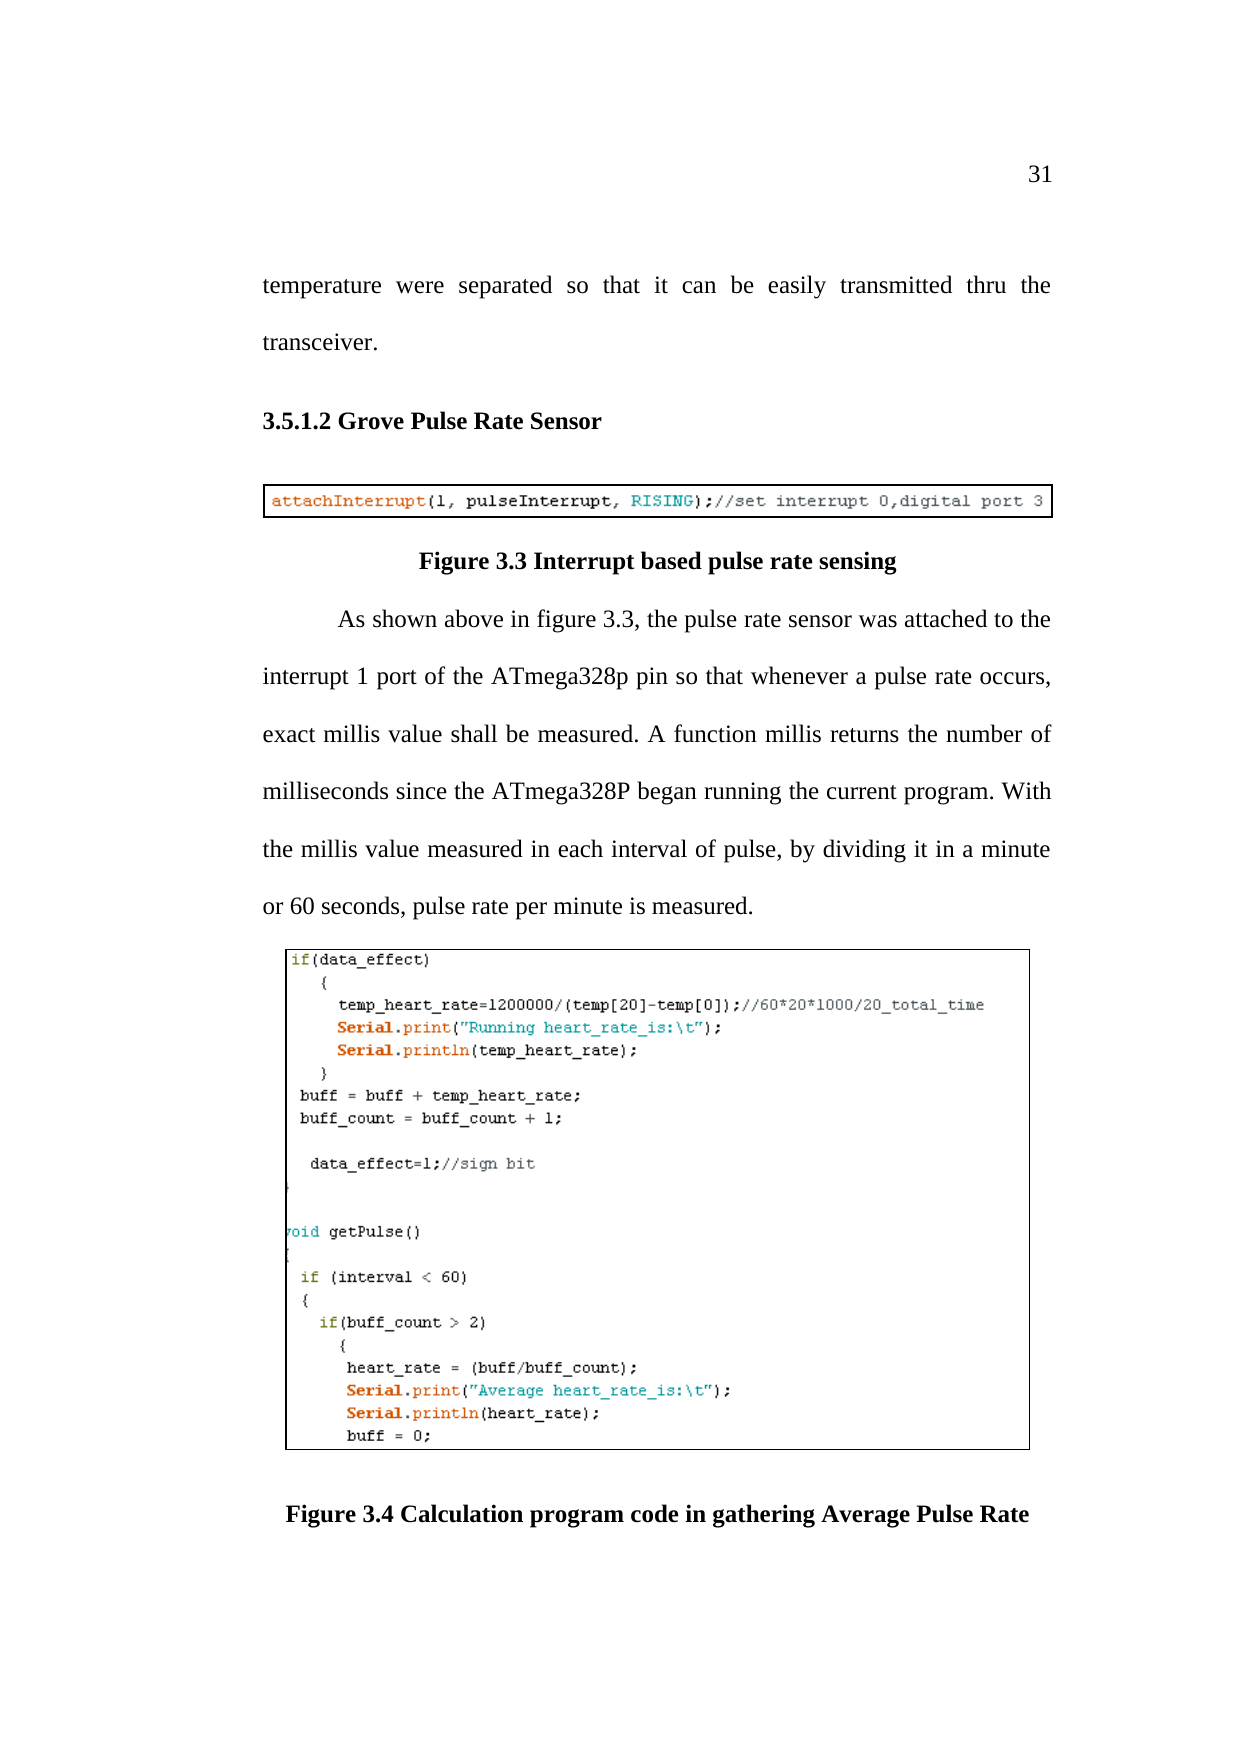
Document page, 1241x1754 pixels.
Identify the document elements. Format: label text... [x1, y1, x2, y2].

text 3.5.1.2 Grove Pulse Rate Sensor [262, 406, 1053, 434]
picture [265, 486, 1051, 516]
text Figure 3.4 Calculation program code in gathering Average Pulse Rate [262, 1499, 1053, 1528]
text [262, 270, 1053, 356]
text Figure 3.3 Interrupt based pulse rate sensing [262, 546, 1053, 575]
picture [287, 950, 1029, 1449]
text As shown above in figure 3.3, the pulse rate sensor was attached to the interrupt 1 port of the ATmega328p pin so that whenever a pulse rate occurs, exact millis value shall be measured. A function millis returns the number of milliseconds since the ATmega328P began running the current program. With the millis value measured in each interval of pulse, by dividing it in a minute or 60 seconds, pulse rate per minute is measured. [262, 604, 1053, 920]
